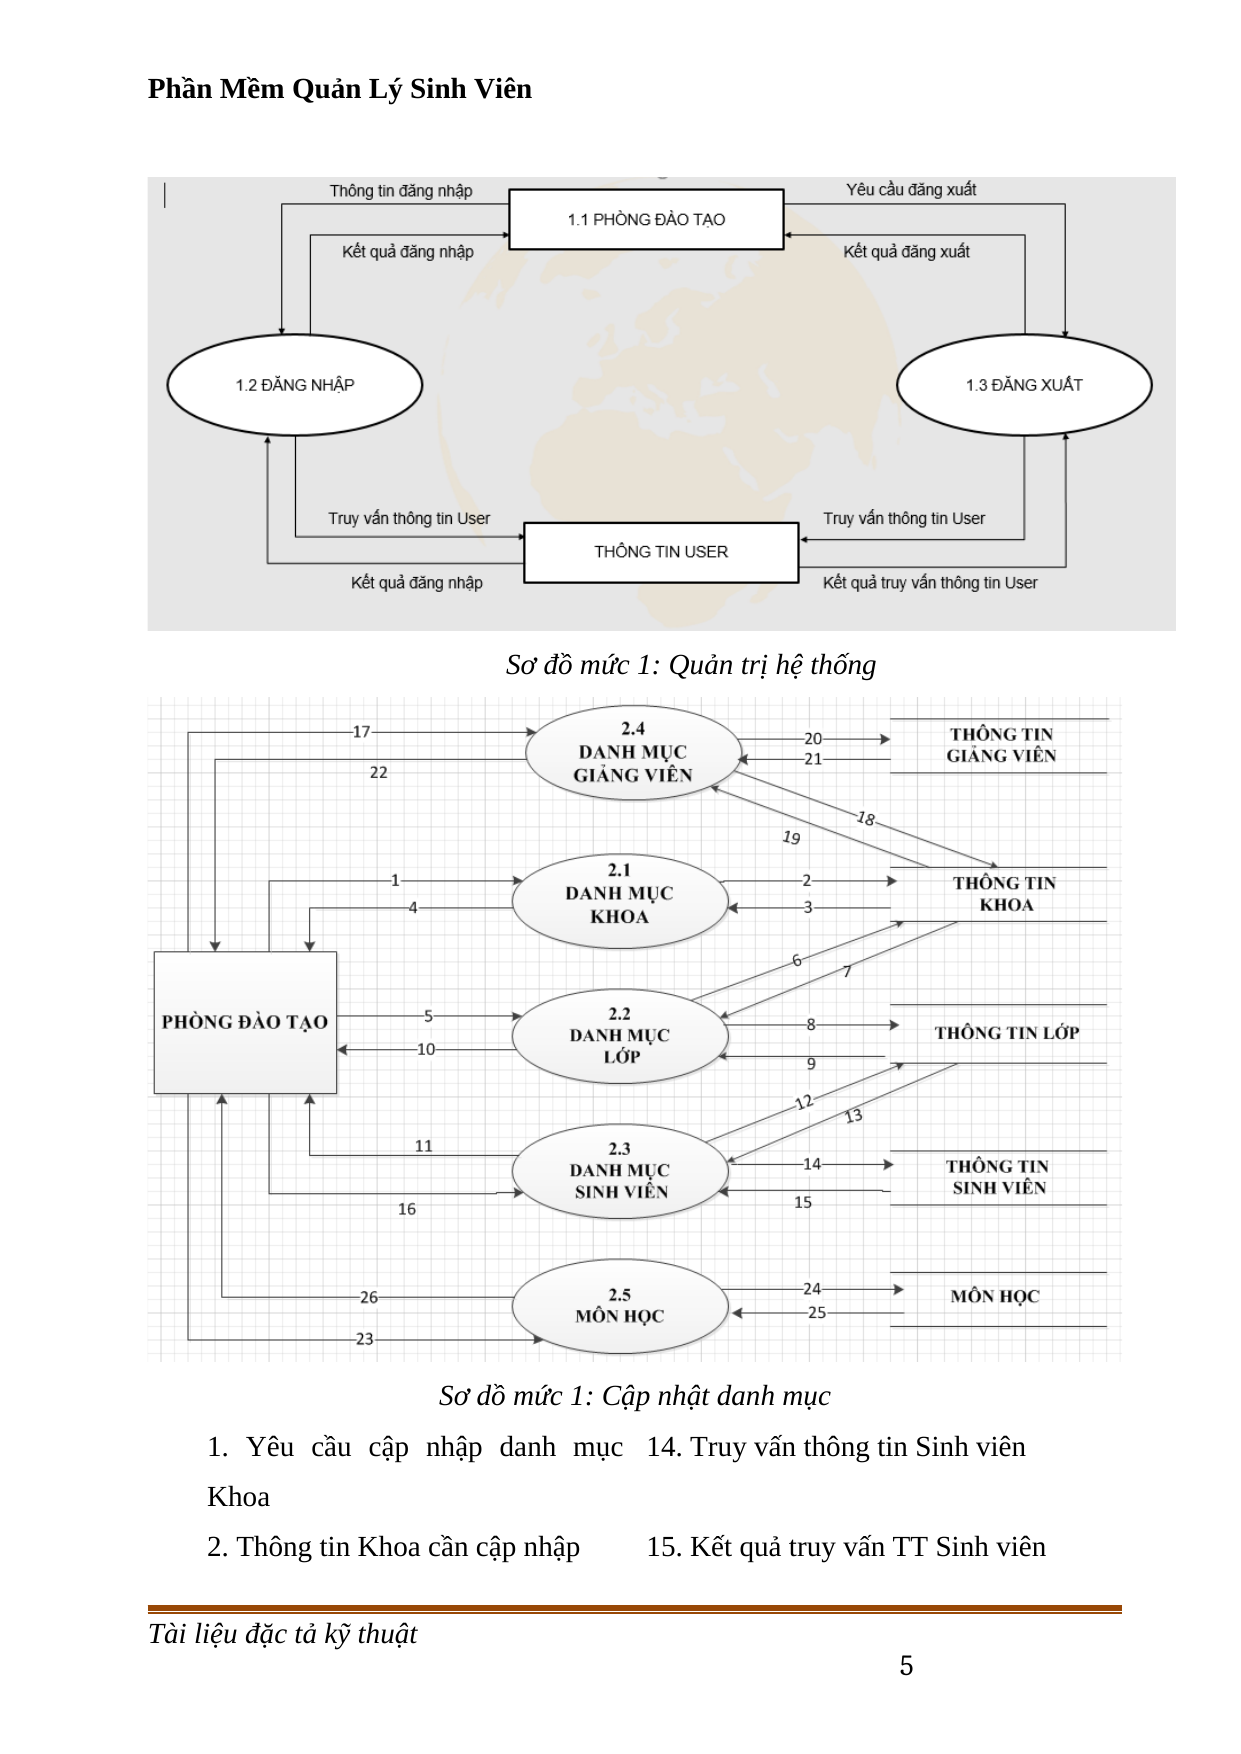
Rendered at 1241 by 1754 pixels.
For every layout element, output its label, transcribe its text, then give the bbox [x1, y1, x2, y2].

table_cell 15. Kết quả truy vấn TT Sinh viên [635, 1529, 1133, 1579]
text Sơ dồ mức 1: Cập nhật danh mục [148, 1378, 1122, 1412]
table_header 1. Yêu cầu cập nhập danh mục Khoa [196, 1429, 635, 1529]
picture [147, 177, 1176, 631]
picture [147, 697, 1123, 1362]
table_cell 2. Thông tin Khoa cần cập nhập [196, 1529, 635, 1579]
list Sơ đồ mức 1: Quản trị hệ thống [260, 647, 1122, 681]
table_header 14. Truy vấn thông tin Sinh viên [635, 1429, 1133, 1529]
